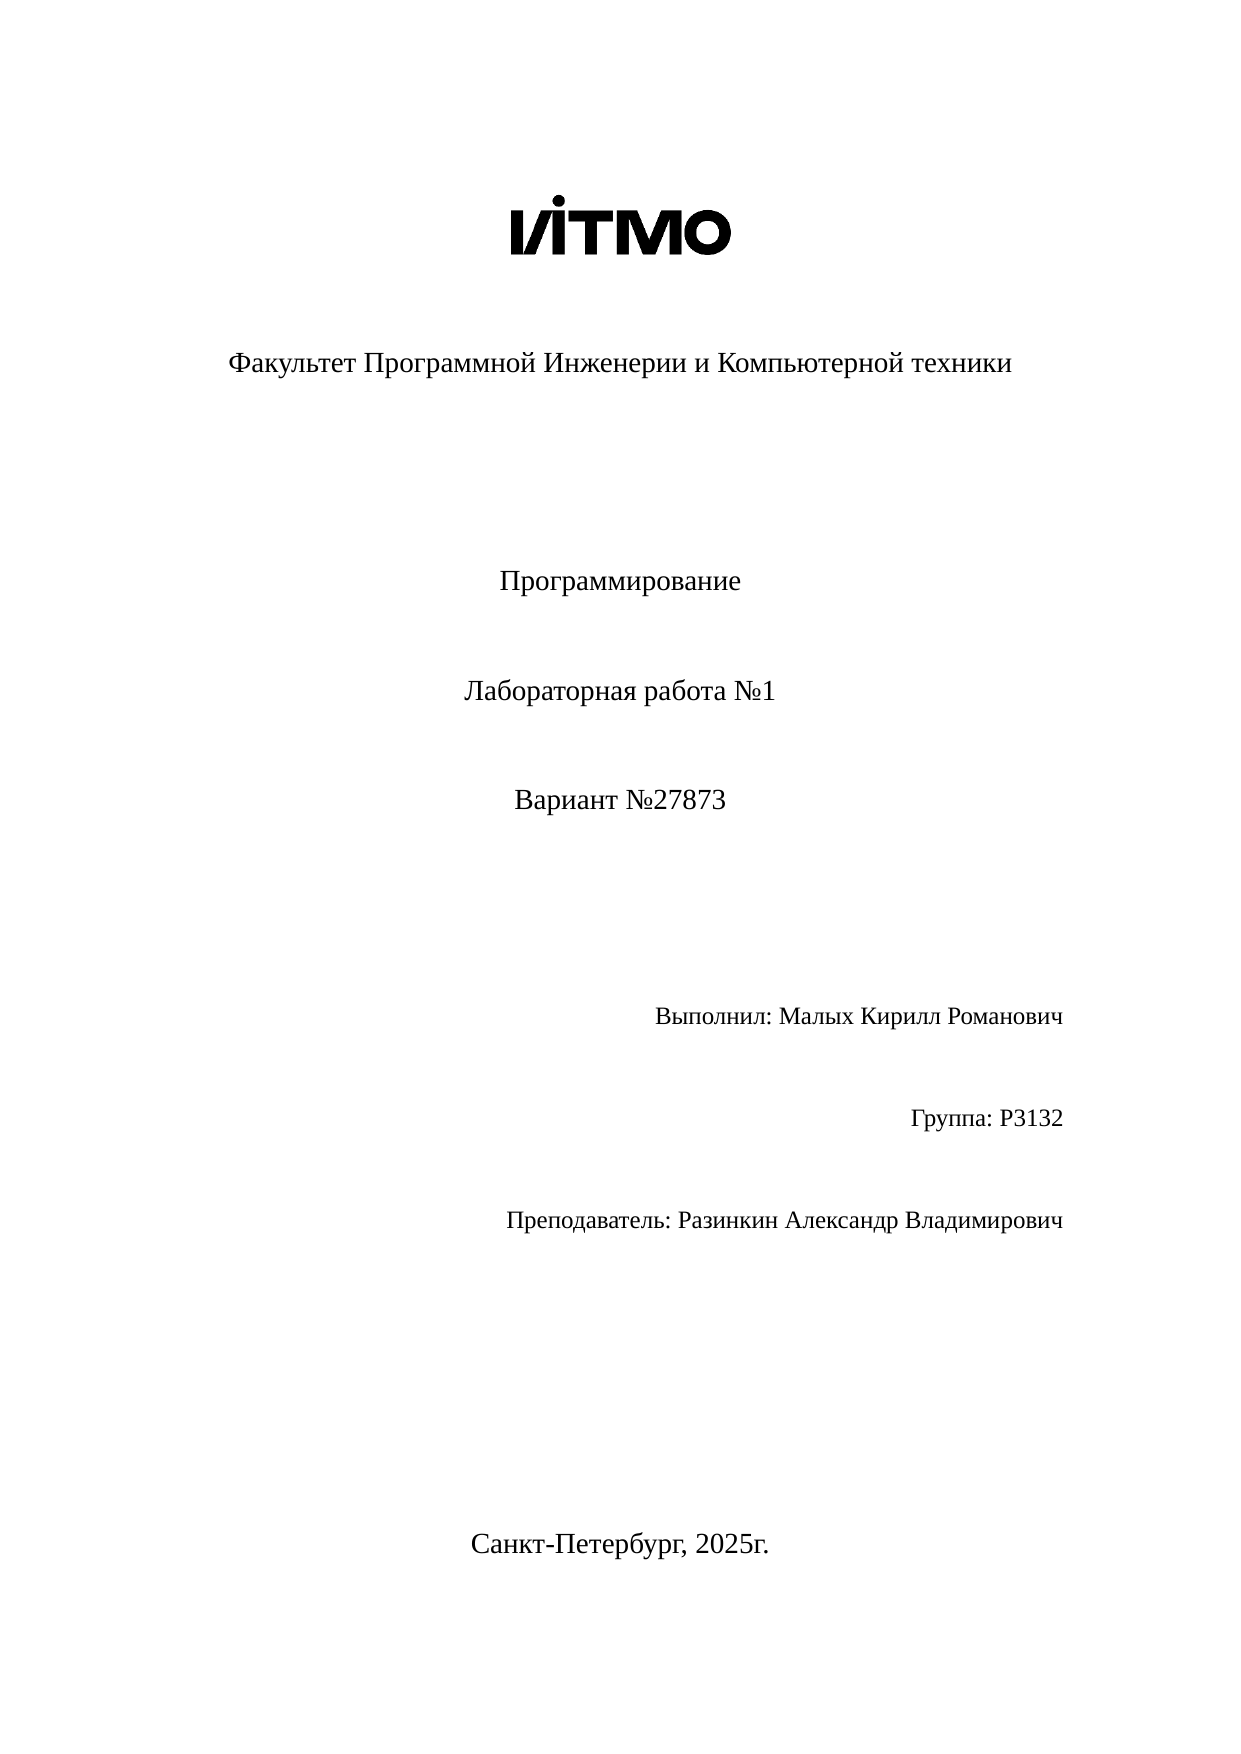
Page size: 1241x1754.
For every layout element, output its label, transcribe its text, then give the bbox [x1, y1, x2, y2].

text Преподаватель: Разинкин Александр Владимирович [177, 1205, 1063, 1234]
text Вариант №27873 [177, 782, 1063, 816]
text Выполнил: Малых Кирилл Романович [177, 1001, 1063, 1030]
text Санкт-Петербург, 2025г. [177, 1526, 1063, 1560]
picture [500, 177, 741, 272]
text Группа: P3132 [177, 1103, 1063, 1132]
text Лабораторная работа №1 [177, 673, 1063, 706]
text Факультет Программной Инженерии и Компьютерной техники [177, 345, 1063, 378]
text Программирование [177, 563, 1063, 597]
